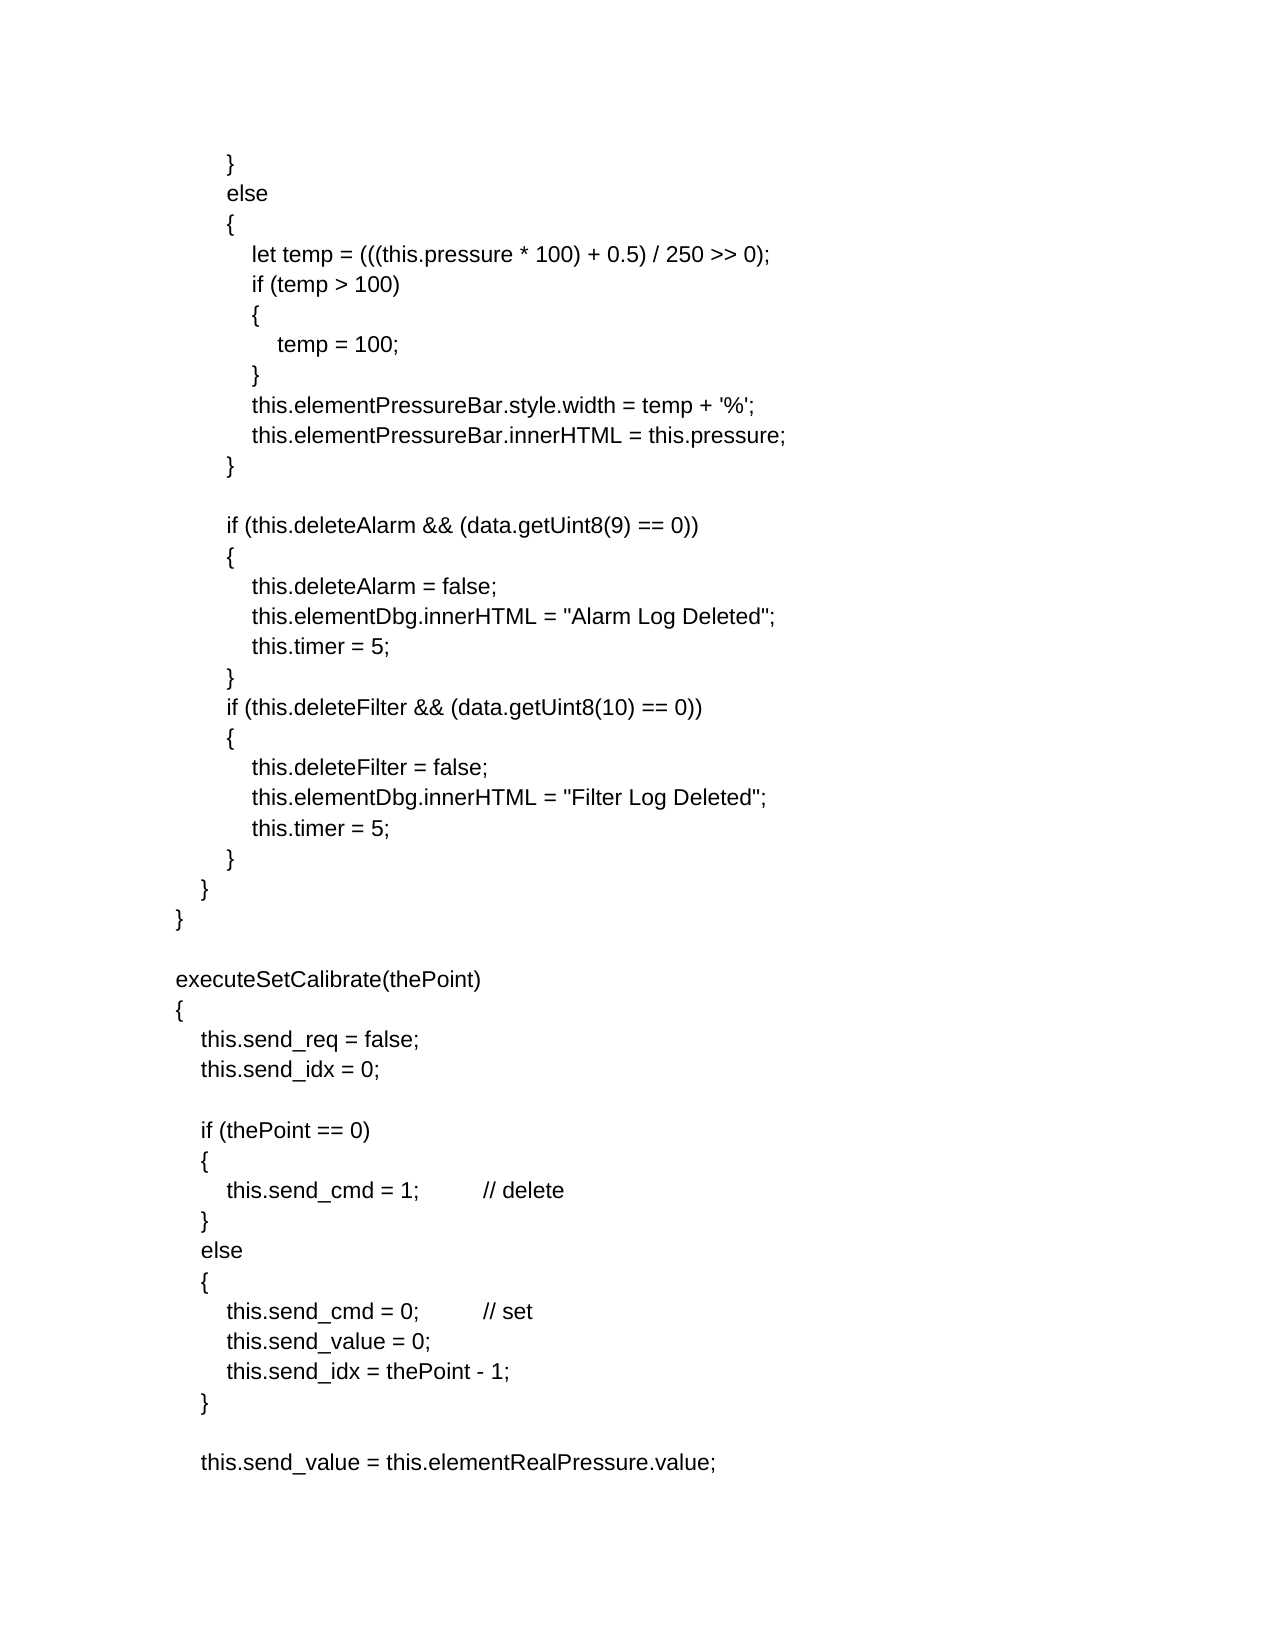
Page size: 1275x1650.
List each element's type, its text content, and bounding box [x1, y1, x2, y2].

text } [150, 361, 1125, 388]
text this.elementDbg.innerHTML = "Alarm Log Deleted"; [150, 603, 1125, 629]
text this.send_idx = thePoint - 1; [150, 1358, 1125, 1385]
text if (temp > 100) [150, 271, 1125, 297]
text if (this.deleteFilter && (data.getUint8(10) == 0)) [150, 694, 1125, 720]
text this.deleteAlarm = false; [150, 573, 1125, 599]
text { [150, 724, 1125, 750]
text { [150, 996, 1125, 1022]
text this.deleteFilter = false; [150, 754, 1125, 781]
text } [150, 905, 1125, 932]
text } [150, 845, 1125, 871]
text } [150, 663, 1125, 690]
text this.elementPressureBar.style.width = temp + '%'; [150, 392, 1125, 418]
text { [150, 210, 1125, 237]
text temp = 100; [150, 331, 1125, 358]
text this.send_value = 0; [150, 1328, 1125, 1354]
text if (thePoint == 0) [150, 1117, 1125, 1143]
text let temp = (((this.pressure * 100) + 0.5) / 250 >> 0); [150, 241, 1125, 267]
text { [150, 1147, 1125, 1173]
text { [150, 1268, 1125, 1294]
text this.timer = 5; [150, 633, 1125, 660]
text this.send_cmd = 1; // delete [150, 1177, 1125, 1203]
text } [150, 452, 1125, 478]
text { [150, 543, 1125, 569]
text { [150, 301, 1125, 327]
text else [150, 180, 1125, 207]
text this.send_cmd = 0; // set [150, 1298, 1125, 1324]
text executeSetCalibrate(thePoint) [150, 966, 1125, 992]
text this.send_idx = 0; [150, 1056, 1125, 1083]
text this.elementPressureBar.innerHTML = this.pressure; [150, 422, 1125, 448]
text if (this.deleteAlarm && (data.getUint8(9) == 0)) [150, 512, 1125, 539]
text } [150, 1388, 1125, 1415]
text this.timer = 5; [150, 814, 1125, 841]
text else [150, 1237, 1125, 1264]
text } [150, 875, 1125, 901]
text this.send_req = false; [150, 1026, 1125, 1052]
text this.elementDbg.innerHTML = "Filter Log Deleted"; [150, 784, 1125, 811]
text } [150, 150, 1125, 176]
text } [150, 1207, 1125, 1234]
text this.send_value = this.elementRealPressure.value; [150, 1449, 1125, 1475]
